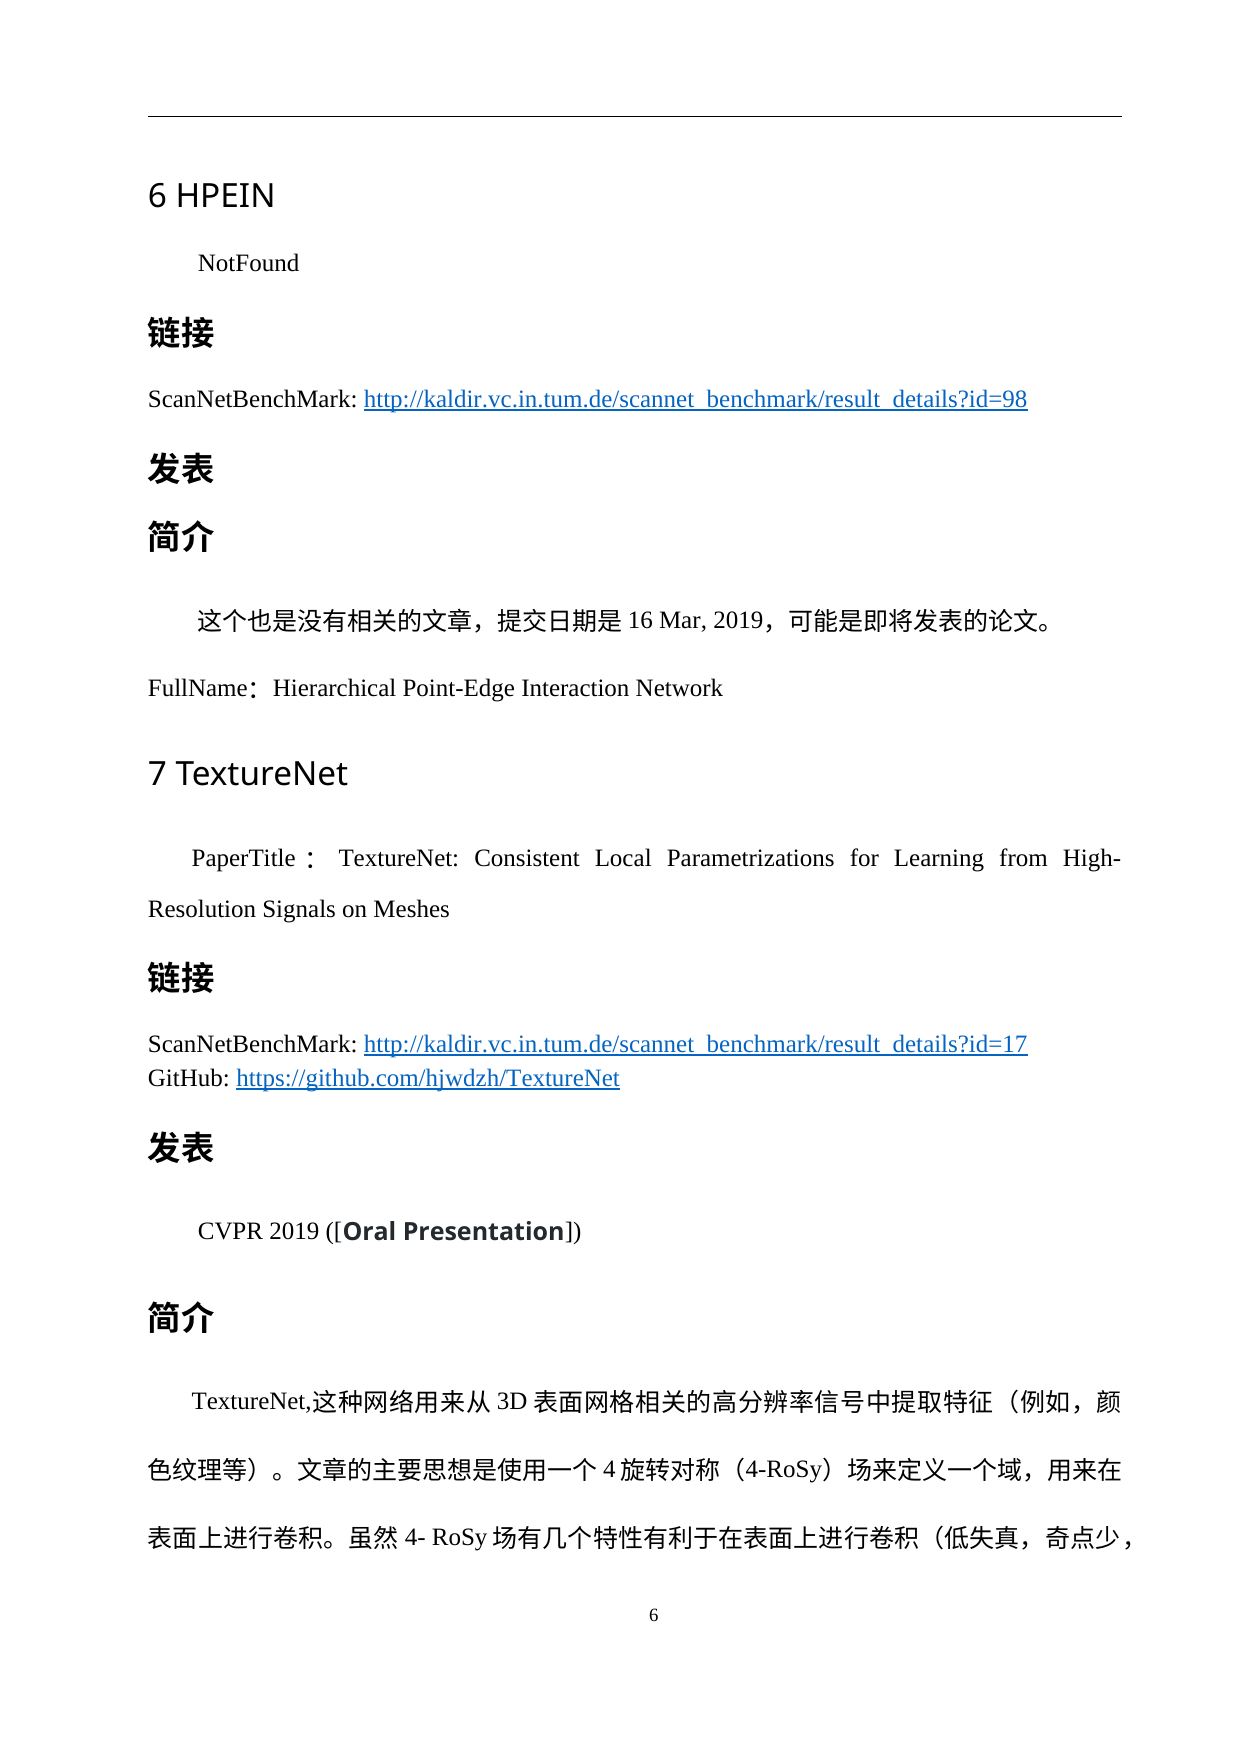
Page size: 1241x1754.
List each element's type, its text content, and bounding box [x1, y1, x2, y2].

subtitle 简介 [148, 501, 1122, 568]
subtitle 7 TextureNet [148, 738, 1122, 806]
subtitle 链接 [148, 942, 1122, 1010]
text ScanNetBenchMark: http://kaldir.vc.in.tum.de/scannet_benchmark/result_details?id=17 [148, 1027, 1122, 1061]
subtitle 简介 [148, 1282, 1122, 1349]
text GitHub: https://github.com/hjwdzh/TextureNet [148, 1061, 1122, 1095]
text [148, 1367, 1122, 1570]
subtitle 链接 [148, 297, 1122, 365]
text NotFound [148, 246, 1122, 280]
text 这个也是没有相关的文章，提交日期是16 Mar, 2019，可能是即将发表的论文。 FullName：Hierarchical Point-Edge Interaction Network [148, 586, 1122, 721]
text CVPR 2019 ([Oral Presentation]) [148, 1197, 1122, 1265]
text ScanNetBenchMark: http://kaldir.vc.in.tum.de/scannet_benchmark/result_details?id=98 [148, 382, 1122, 416]
subtitle 6 HPEIN [148, 161, 1122, 229]
text PaperTitle：TextureNet: Consistent Local Parametrizations for Learning from High-Resolution Signals on Meshes [148, 823, 1122, 925]
subtitle 发表 [148, 1112, 1122, 1180]
subtitle 发表 [148, 433, 1122, 501]
